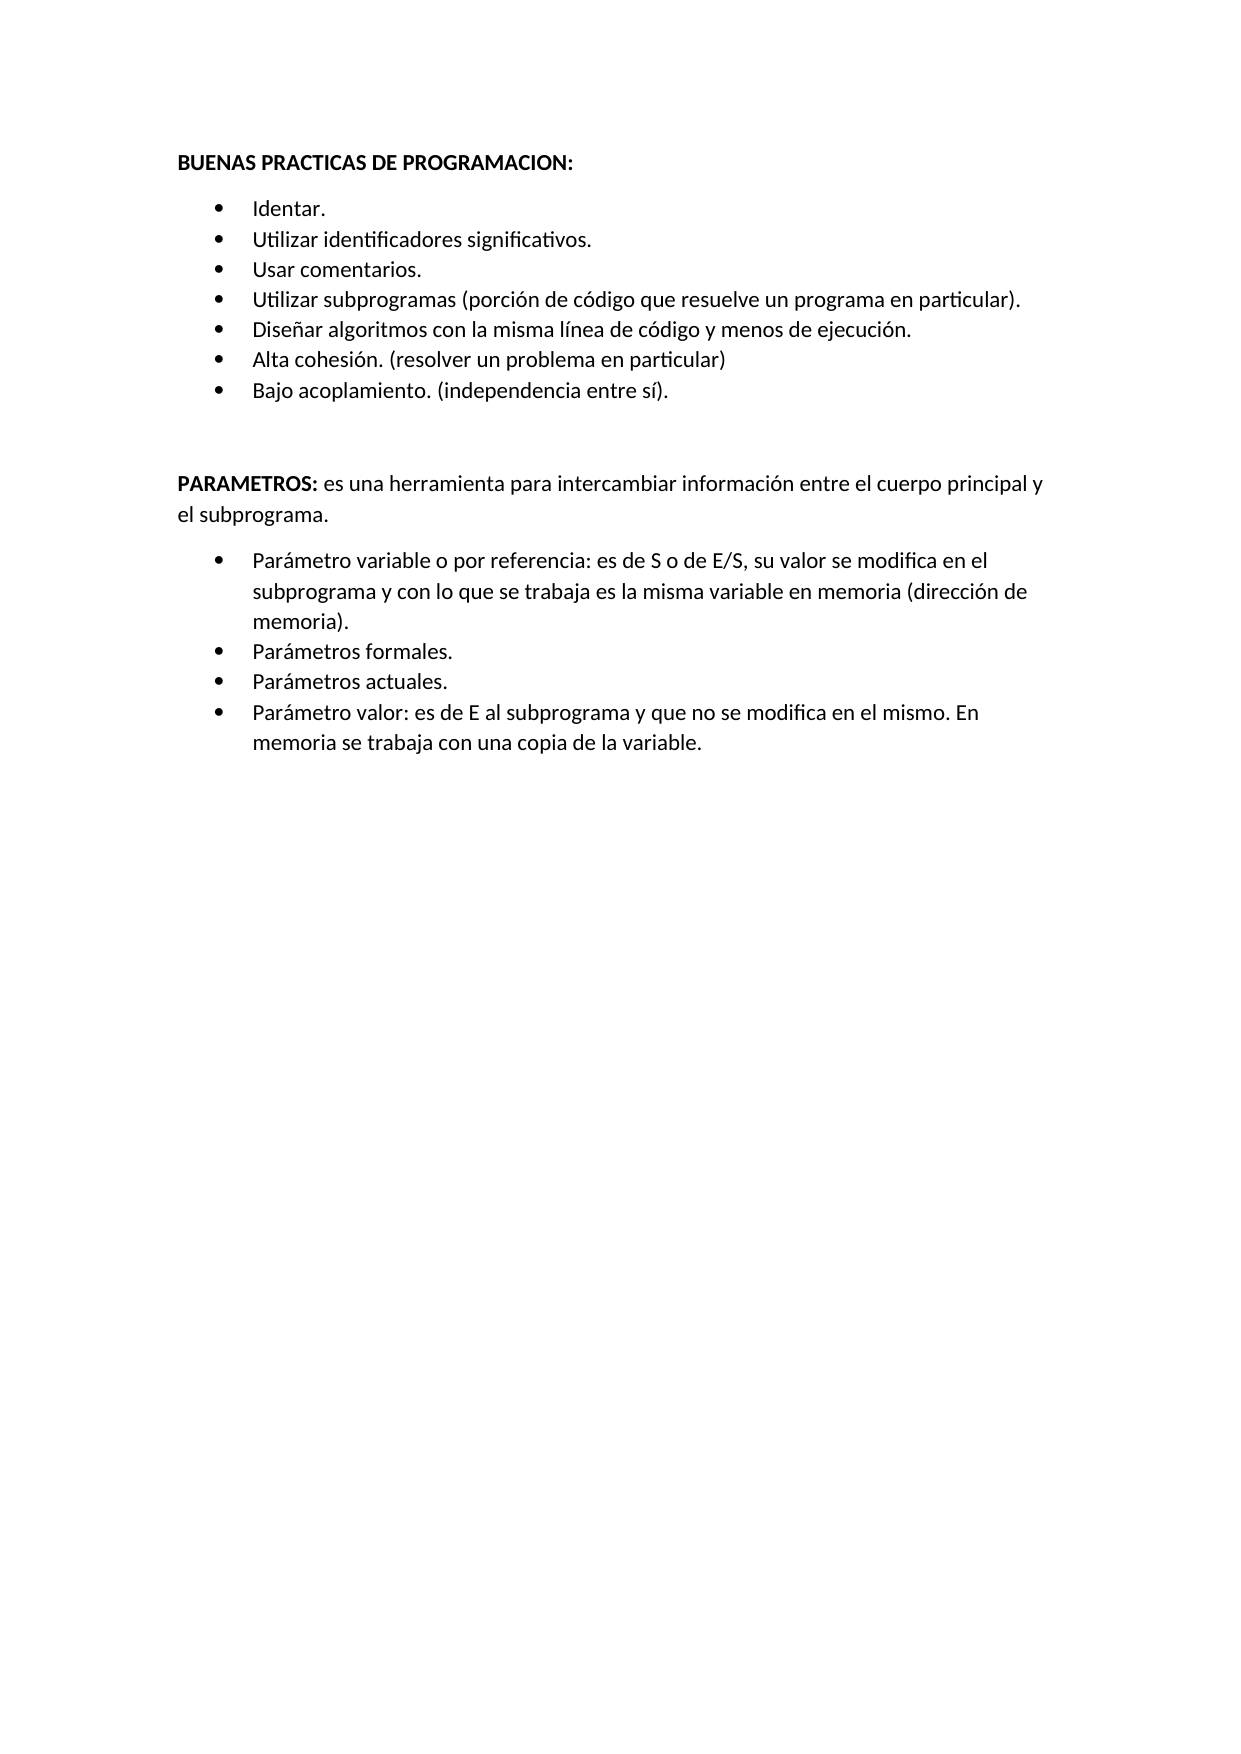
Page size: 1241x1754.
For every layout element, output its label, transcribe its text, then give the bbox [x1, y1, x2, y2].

list Usar comentarios. [215, 255, 1063, 283]
text BUENAS PRACTICAS DE PROGRAMACION: [177, 148, 1063, 176]
list Parámetros formales. [215, 637, 1063, 665]
list Parámetro variable o por referencia: es de S o de E/S, su valor se modifica en el subprograma y con lo que se trabaja es la misma variable en memoria (dirección de memoria). [215, 547, 1063, 635]
list Bajo acoplamiento. (independencia entre sí). [215, 376, 1063, 404]
list Parámetros actuales. [215, 667, 1063, 695]
list Diseñar algoritmos con la misma línea de código y menos de ejecución. [215, 315, 1063, 343]
text PARAMETROS: es una herramienta para intercambiar información entre el cuerpo principal y el subprograma. [177, 469, 1063, 528]
list Utilizar subprogramas (porción de código que resuelve un programa en particular). [215, 285, 1063, 313]
list Identar. [215, 194, 1063, 222]
list Alta cohesión. (resolver un problema en particular) [215, 346, 1063, 373]
list Parámetro valor: es de E al subprograma y que no se modifica en el mismo. En memoria se trabaja con una copia de la variable. [215, 698, 1063, 756]
list Utilizar identificadores significativos. [215, 225, 1063, 253]
